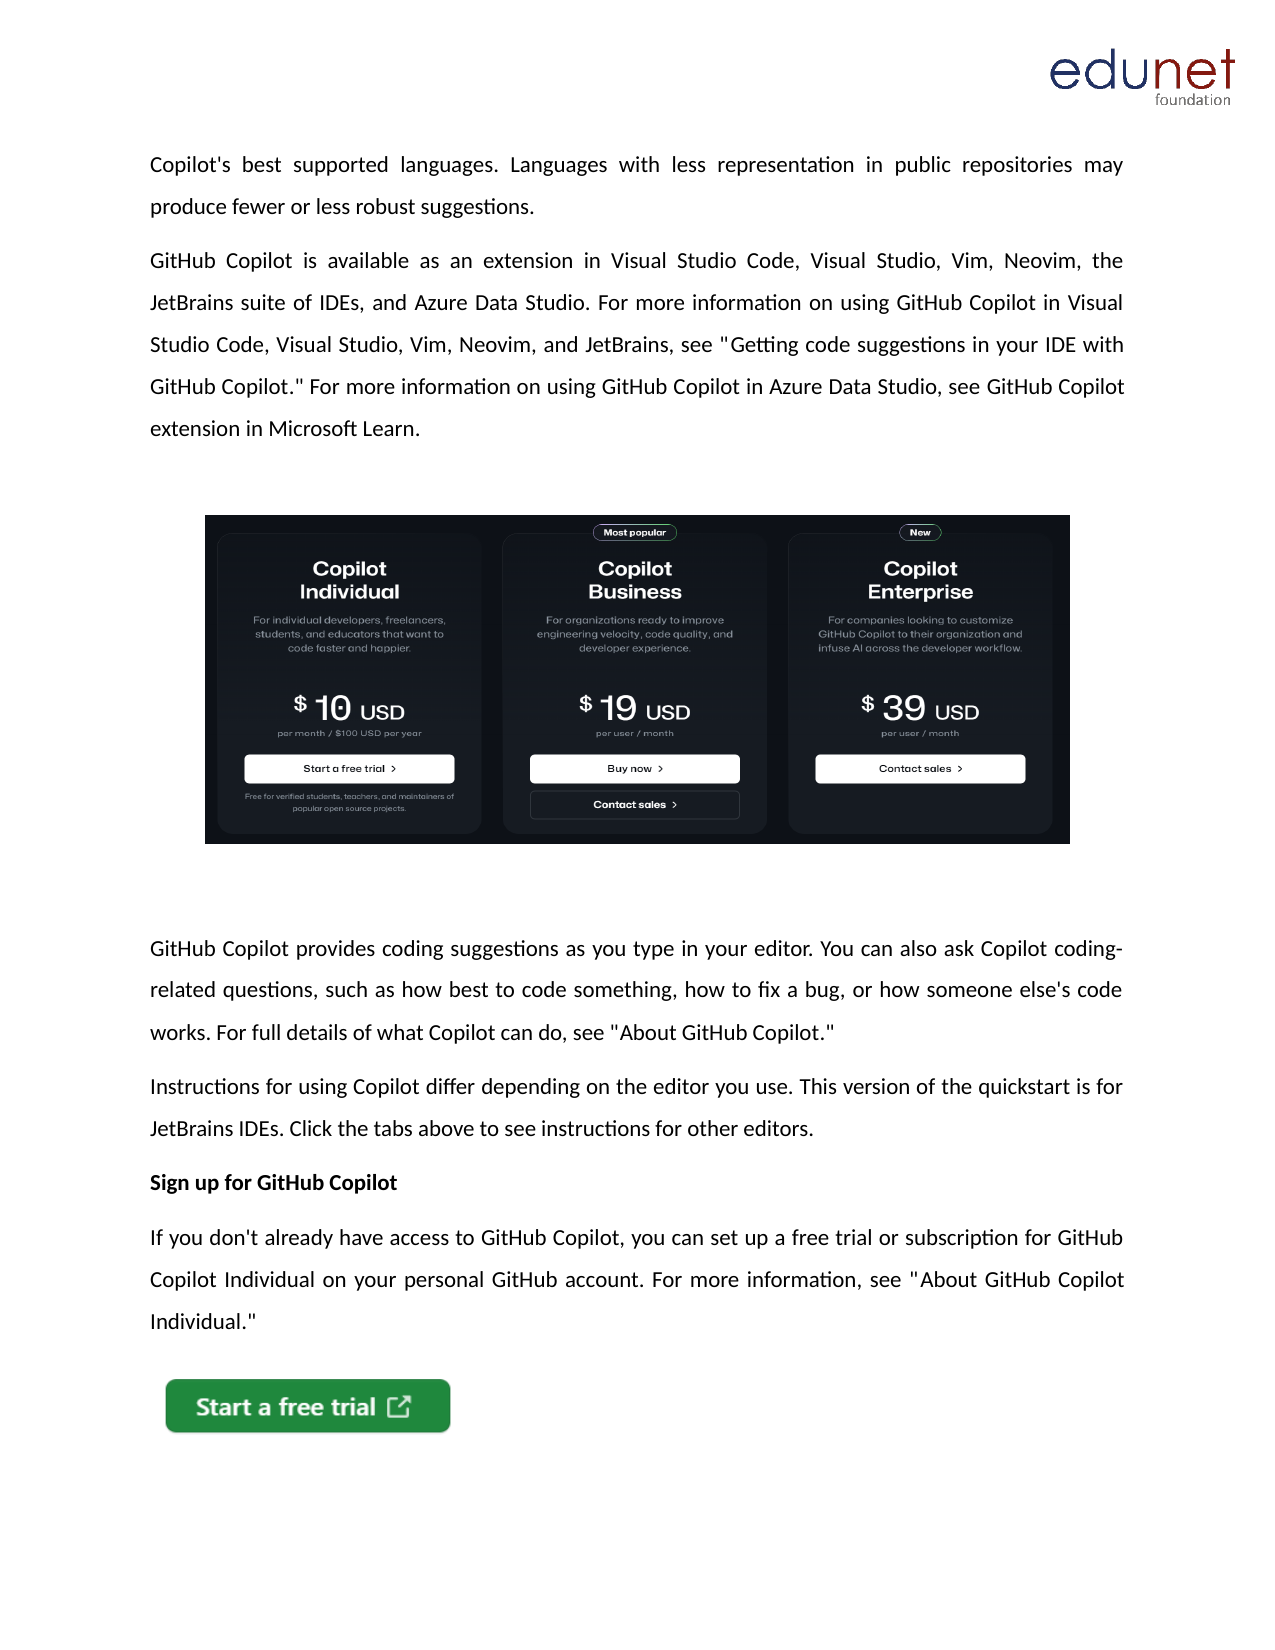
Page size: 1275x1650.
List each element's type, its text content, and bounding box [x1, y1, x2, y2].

text Sign up for GitHub Copilot [150, 1168, 1125, 1197]
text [150, 150, 1125, 220]
text GitHub Copilot is available as an extension in Visual Studio Code, Visual Studio, Vim, Neovim, the JetBrains suite of IDEs, and Azure Data Studio. For more information on using GitHub Copilot in Visual Studio Code, Visual Studio, Vim, Neovim, and JetBrains, see "Getting code suggestions in your IDE with GitHub Copilot." For more information on using GitHub Copilot in Azure Data Studio, see GitHub Copilot extension in Microsoft Learn. [150, 246, 1125, 442]
text Instructions for using Copilot differ depending on the editor you use. This version of the quickstart is for JetBrains IDEs. Click the tabs above to see instructions for other editors. [150, 1072, 1125, 1142]
picture [205, 515, 1070, 844]
text GitHub Copilot provides coding suggestions as you type in your editor. You can also ask Copilot coding-related questions, such as how best to code something, how to fix a bug, or how someone else's code works. For full details of what Copilot can do, see "About GitHub Copilot." [150, 934, 1125, 1046]
picture [1046, 46, 1237, 109]
picture [150, 1361, 476, 1445]
